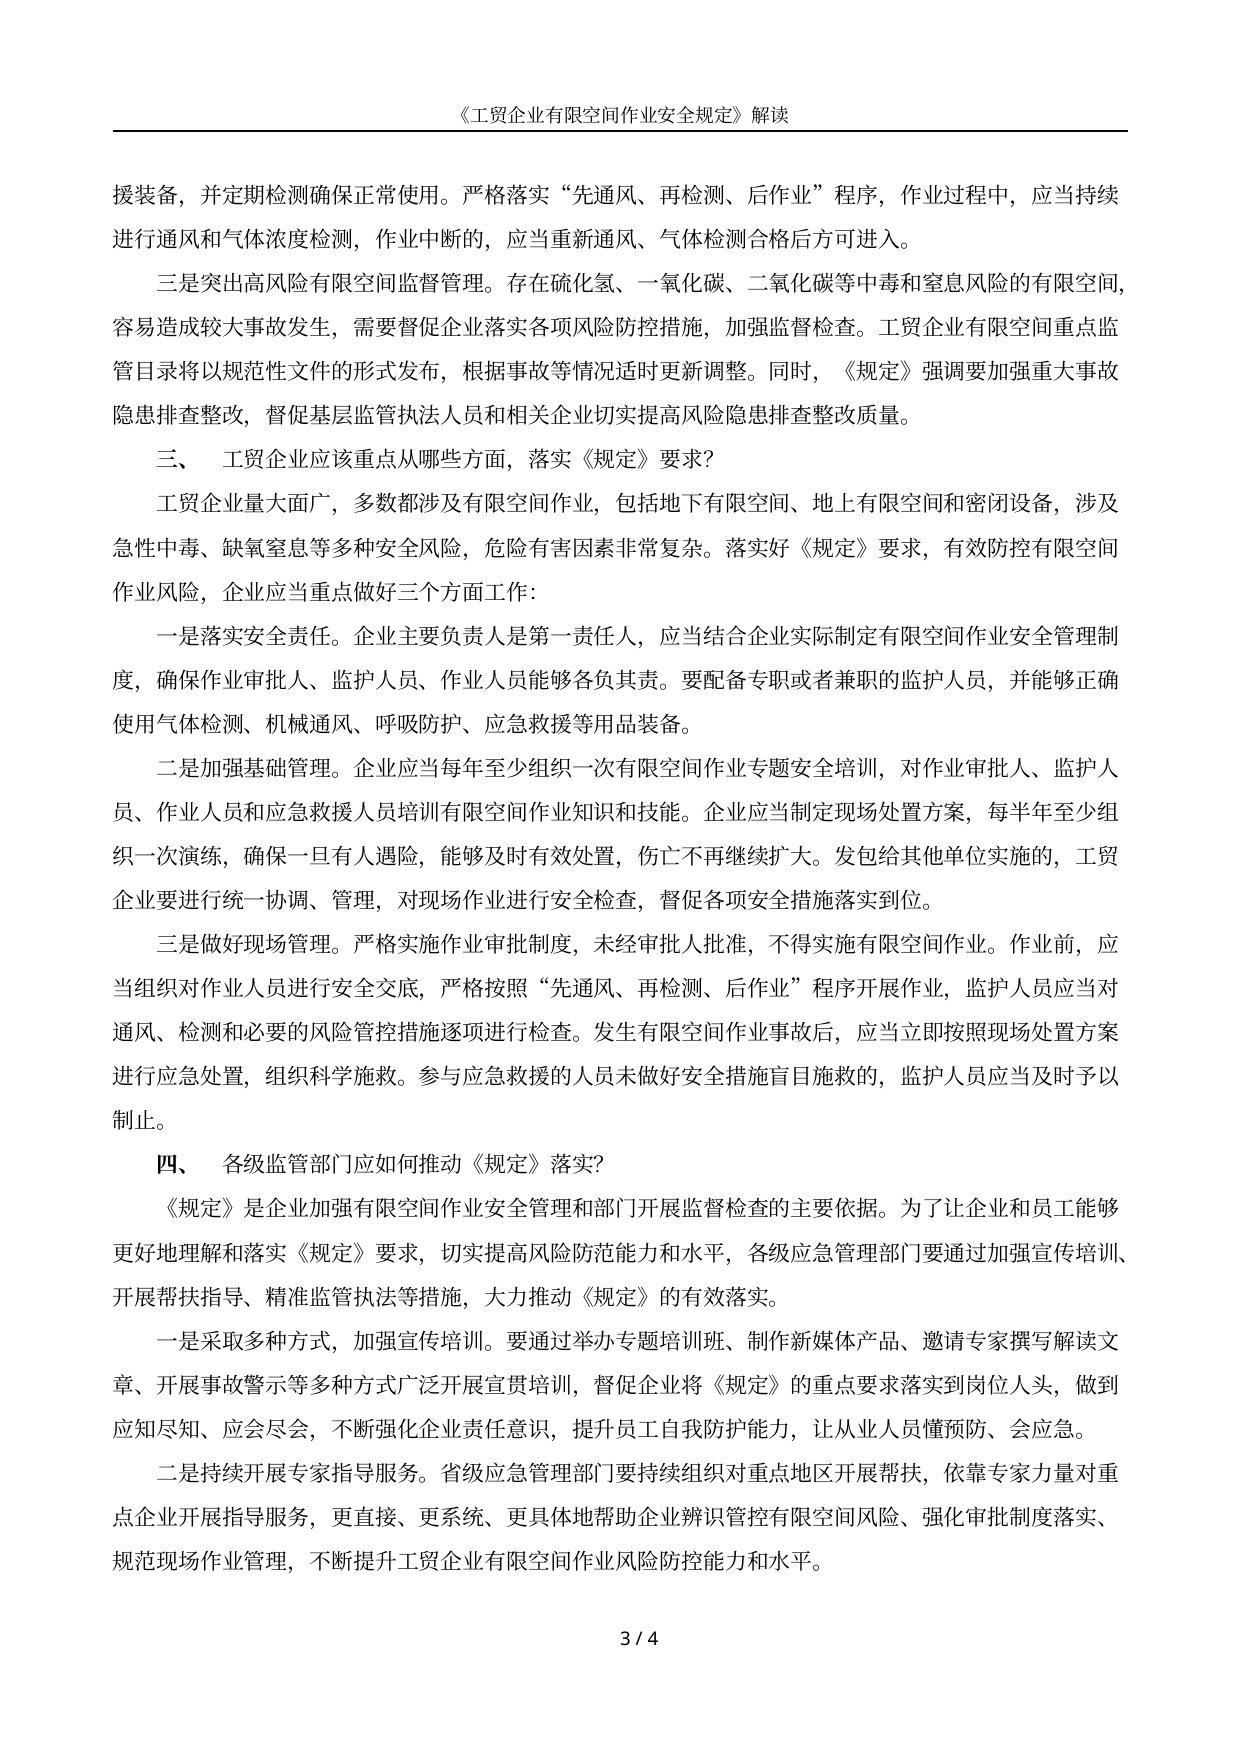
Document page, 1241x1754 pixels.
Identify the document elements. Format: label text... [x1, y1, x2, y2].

text 《规定》是企业加强有限空间作业安全管理和部门开展监督检查的主要依据。为了让企业和员工能够更好地理解和落实《规定》要求，切实提高风险防范能力和水平，各级应急管理部门要通过加强宣传培训、开展帮扶指导、精准监管执法等措施，大力推动《规定》的有效落实。 [112, 1185, 1128, 1318]
text 四、 各级监管部门应如何推动《规定》落实？ [112, 1141, 1128, 1185]
text 一是落实安全责任。企业主要负责人是第一责任人，应当结合企业实际制定有限空间作业安全管理制度，确保作业审批人、监护人员、作业人员能够各负其责。要配备专职或者兼职的监护人员，并能够正确使用气体检测、机械通风、呼吸防护、应急救援等用品装备。 [112, 613, 1128, 745]
text 三是做好现场管理。严格实施作业审批制度，未经审批人批准，不得实施有限空间作业。作业前，应当组织对作业人员进行安全交底，严格按照“先通风、再检测、后作业”程序开展作业，监护人员应当对通风、检测和必要的风险管控措施逐项进行检查。发生有限空间作业事故后，应当立即按照现场处置方案进行应急处置，组织科学施救。参与应急救援的人员未做好安全措施盲目施救的，监护人员应当及时予以制止。 [112, 921, 1128, 1141]
text 二是持续开展专家指导服务。省级应急管理部门要持续组织对重点地区开展帮扶，依靠专家力量对重点企业开展指导服务，更直接、更系统、更具体地帮助企业辨识管控有限空间风险、强化审批制度落实、规范现场作业管理，不断提升工贸企业有限空间作业风险防控能力和水平。 [112, 1450, 1128, 1582]
text 三、 工贸企业应该重点从哪些方面，落实《规定》要求？ [112, 436, 1128, 480]
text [112, 172, 1128, 260]
text 二是加强基础管理。企业应当每年至少组织一次有限空间作业专题安全培训，对作业审批人、监护人员、作业人员和应急救援人员培训有限空间作业知识和技能。企业应当制定现场处置方案，每半年至少组织一次演练，确保一旦有人遇险，能够及时有效处置，伤亡不再继续扩大。发包给其他单位实施的，工贸企业要进行统一协调、管理，对现场作业进行安全检查，督促各项安全措施落实到位。 [112, 745, 1128, 921]
text 工贸企业量大面广，多数都涉及有限空间作业，包括地下有限空间、地上有限空间和密闭设备，涉及急性中毒、缺氧窒息等多种安全风险，危险有害因素非常复杂。落实好《规定》要求，有效防控有限空间作业风险，企业应当重点做好三个方面工作： [112, 480, 1128, 613]
text 一是采取多种方式，加强宣传培训。要通过举办专题培训班、制作新媒体产品、邀请专家撰写解读文章、开展事故警示等多种方式广泛开展宣贯培训，督促企业将《规定》的重点要求落实到岗位人头，做到应知尽知、应会尽会，不断强化企业责任意识，提升员工自我防护能力，让从业人员懂预防、会应急。 [112, 1318, 1128, 1450]
text 三是突出高风险有限空间监督管理。存在硫化氢、一氧化碳、二氧化碳等中毒和窒息风险的有限空间，容易造成较大事故发生，需要督促企业落实各项风险防控措施，加强监督检查。工贸企业有限空间重点监管目录将以规范性文件的形式发布，根据事故等情况适时更新调整。同时，《规定》强调要加强重大事故隐患排查整改，督促基层监管执法人员和相关企业切实提高风险隐患排查整改质量。 [112, 260, 1128, 436]
